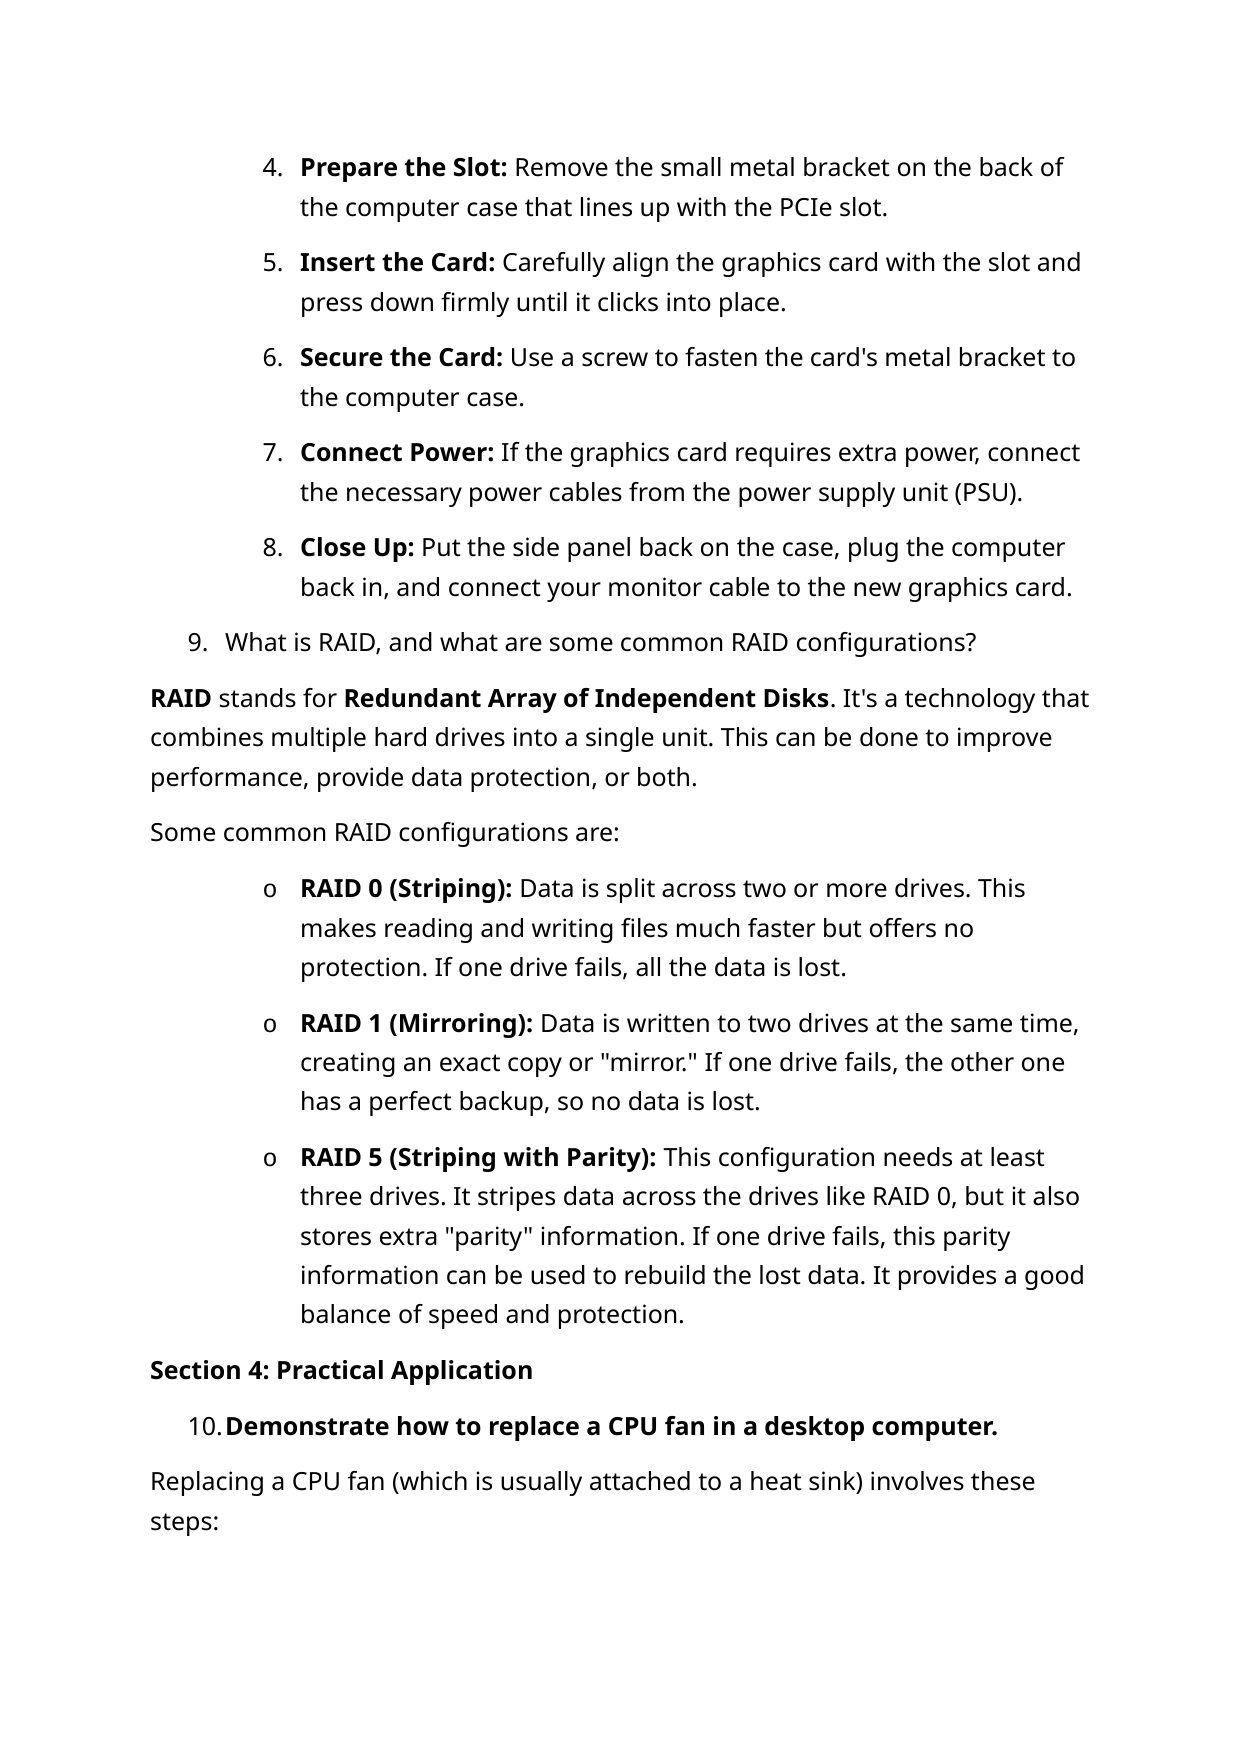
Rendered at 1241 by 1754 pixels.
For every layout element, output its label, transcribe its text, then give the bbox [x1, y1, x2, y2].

list Demonstrate how to replace a CPU fan in a desktop computer. [187, 1408, 1090, 1442]
list What is RAID, and what are some common RAID configurations? [187, 625, 1090, 659]
list Prepare the Slot: Remove the small metal bracket on the back of the computer case that lines up with the PCIe slot. [262, 150, 1090, 223]
list Connect Power: If the graphics card requires extra power, connect the necessary power cables from the power supply unit (PSU). [262, 435, 1090, 508]
text Some common RAID configurations are: [150, 815, 1090, 849]
text RAID stands for Redundant Array of Independent Disks. It's a technology that combines multiple hard drives into a single unit. This can be done to improve performance, provide data protection, or both. [150, 681, 1090, 793]
list RAID 1 (Mirroring): Data is written to two drives at the same time, creating an exact copy or "mirror." If one drive fails, the other one has a perfect backup, so no data is lost. [262, 1005, 1090, 1118]
list RAID 5 (Striping with Parity): This configuration needs at least three drives. It stripes data across the drives like RAID 0, but it also stores extra "parity" information. If one drive fails, this parity information can be used to rebuild the lost data. It provides a good balance of speed and protection. [262, 1139, 1090, 1331]
list Close Up: Put the side panel back on the case, plug the computer back in, and connect your monitor cable to the new graphics card. [262, 530, 1090, 603]
list Insert the Card: Carefully align the graphics card with the slot and press down firmly until it clicks into place. [262, 245, 1090, 318]
text Replacing a CPU fan (which is usually attached to a heat sink) involves these steps: [150, 1464, 1090, 1537]
text Section 4: Practical Application [150, 1352, 1090, 1386]
list RAID 0 (Striping): Data is split across two or more drives. This makes reading and writing files much faster but offers no protection. If one drive fails, all the data is lost. [262, 871, 1090, 983]
list Secure the Card: Use a screw to fasten the card's metal bracket to the computer case. [262, 340, 1090, 413]
